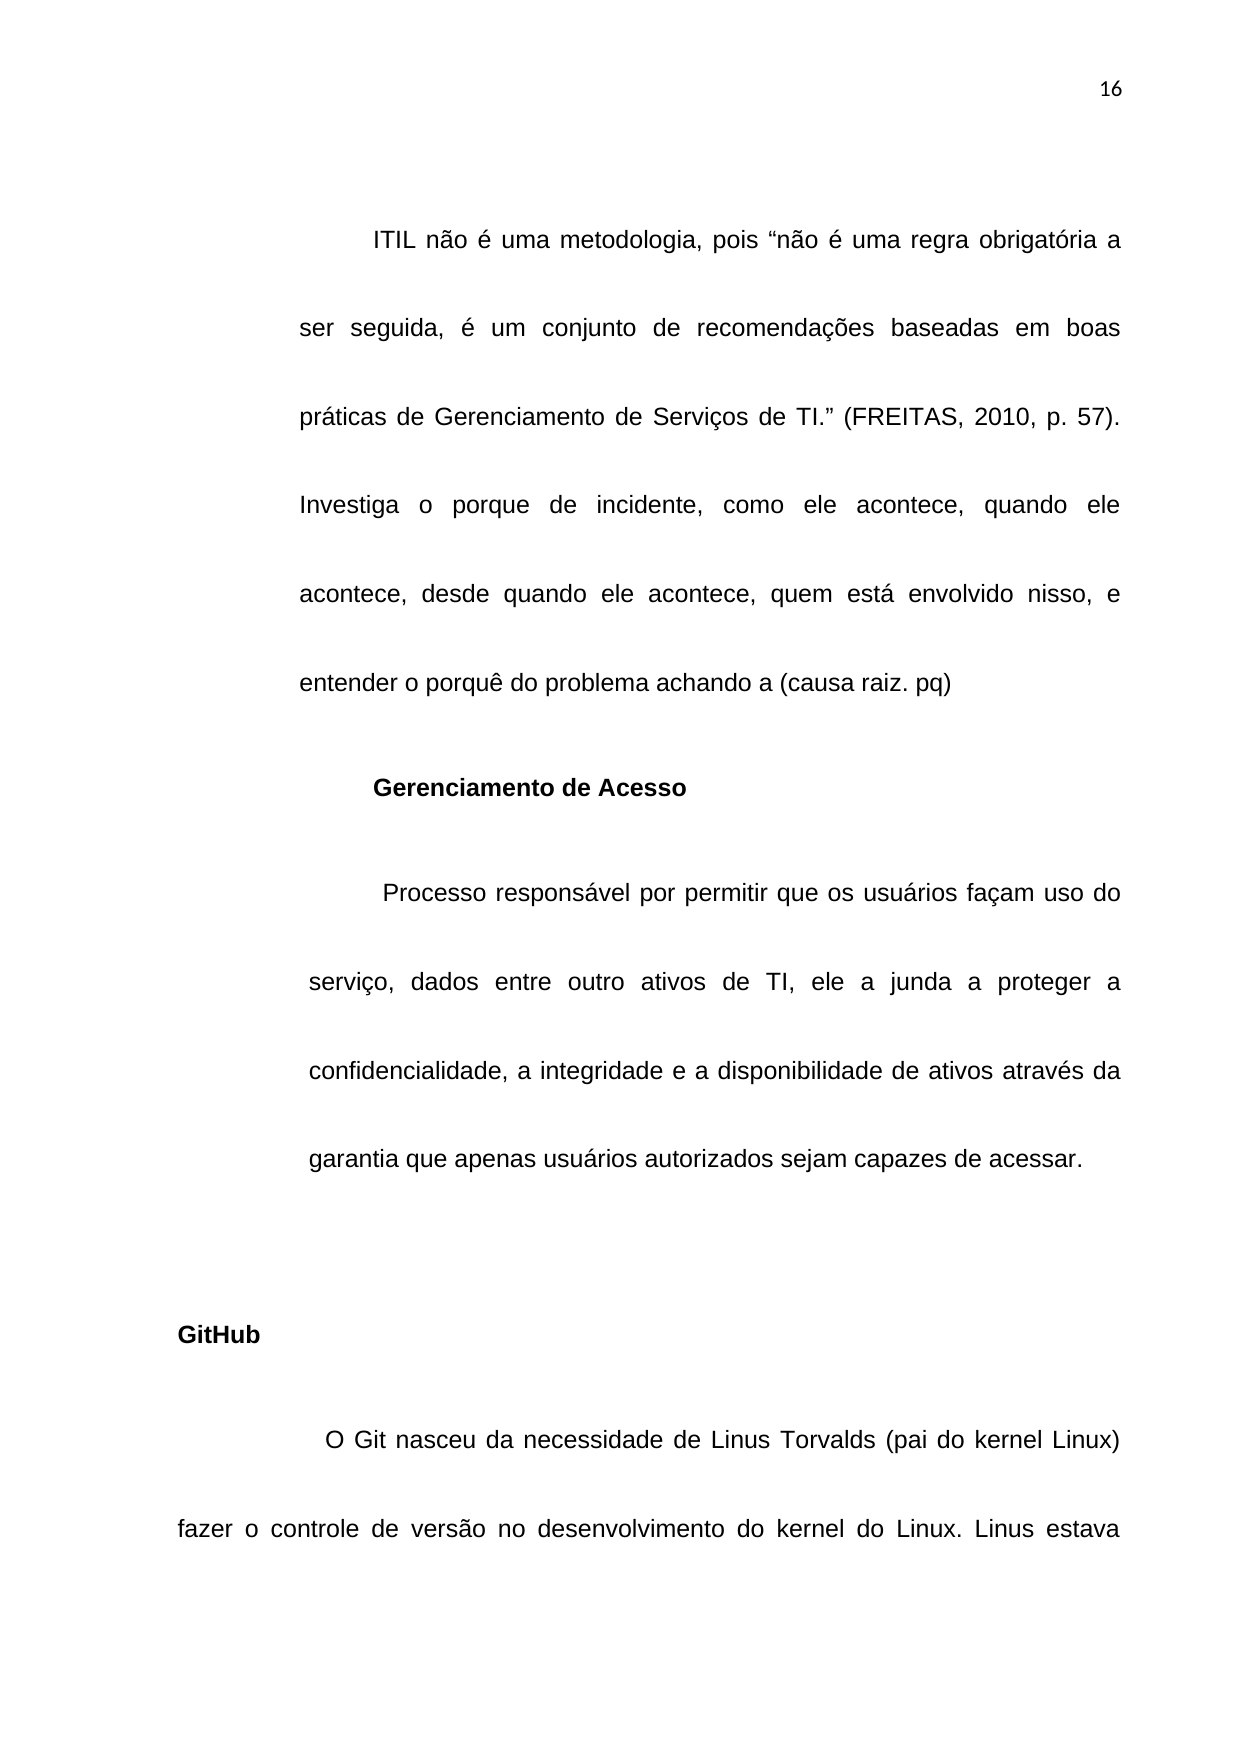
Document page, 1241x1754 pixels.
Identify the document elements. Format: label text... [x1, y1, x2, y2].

text Processo responsável por permitir que os usuários façam uso do serviço, dados entre outro ativos de TI, ele a junda a proteger a confidencialidade, a integridade e a disponibilidade de ativos através da garantia que apenas usuários autorizados sejam capazes de acessar. [308, 831, 1122, 1186]
text Gerenciamento de Acesso [299, 726, 1122, 814]
text ITIL não é uma metodologia, pois “não é uma regra obrigatória a ser seguida, é um conjunto de recomendações baseadas em boas práticas de Gerenciamento de Serviços de TI.” (FREITAS, 2010, p. 57). Investiga o porque de incidente, como ele acontece, quando ele acontece, desde quando ele acontece, quem está envolvido nisso, e entender o porquê do problema achando a (causa raiz. pq) [299, 177, 1122, 709]
subtitle GitHub [177, 1320, 1122, 1349]
